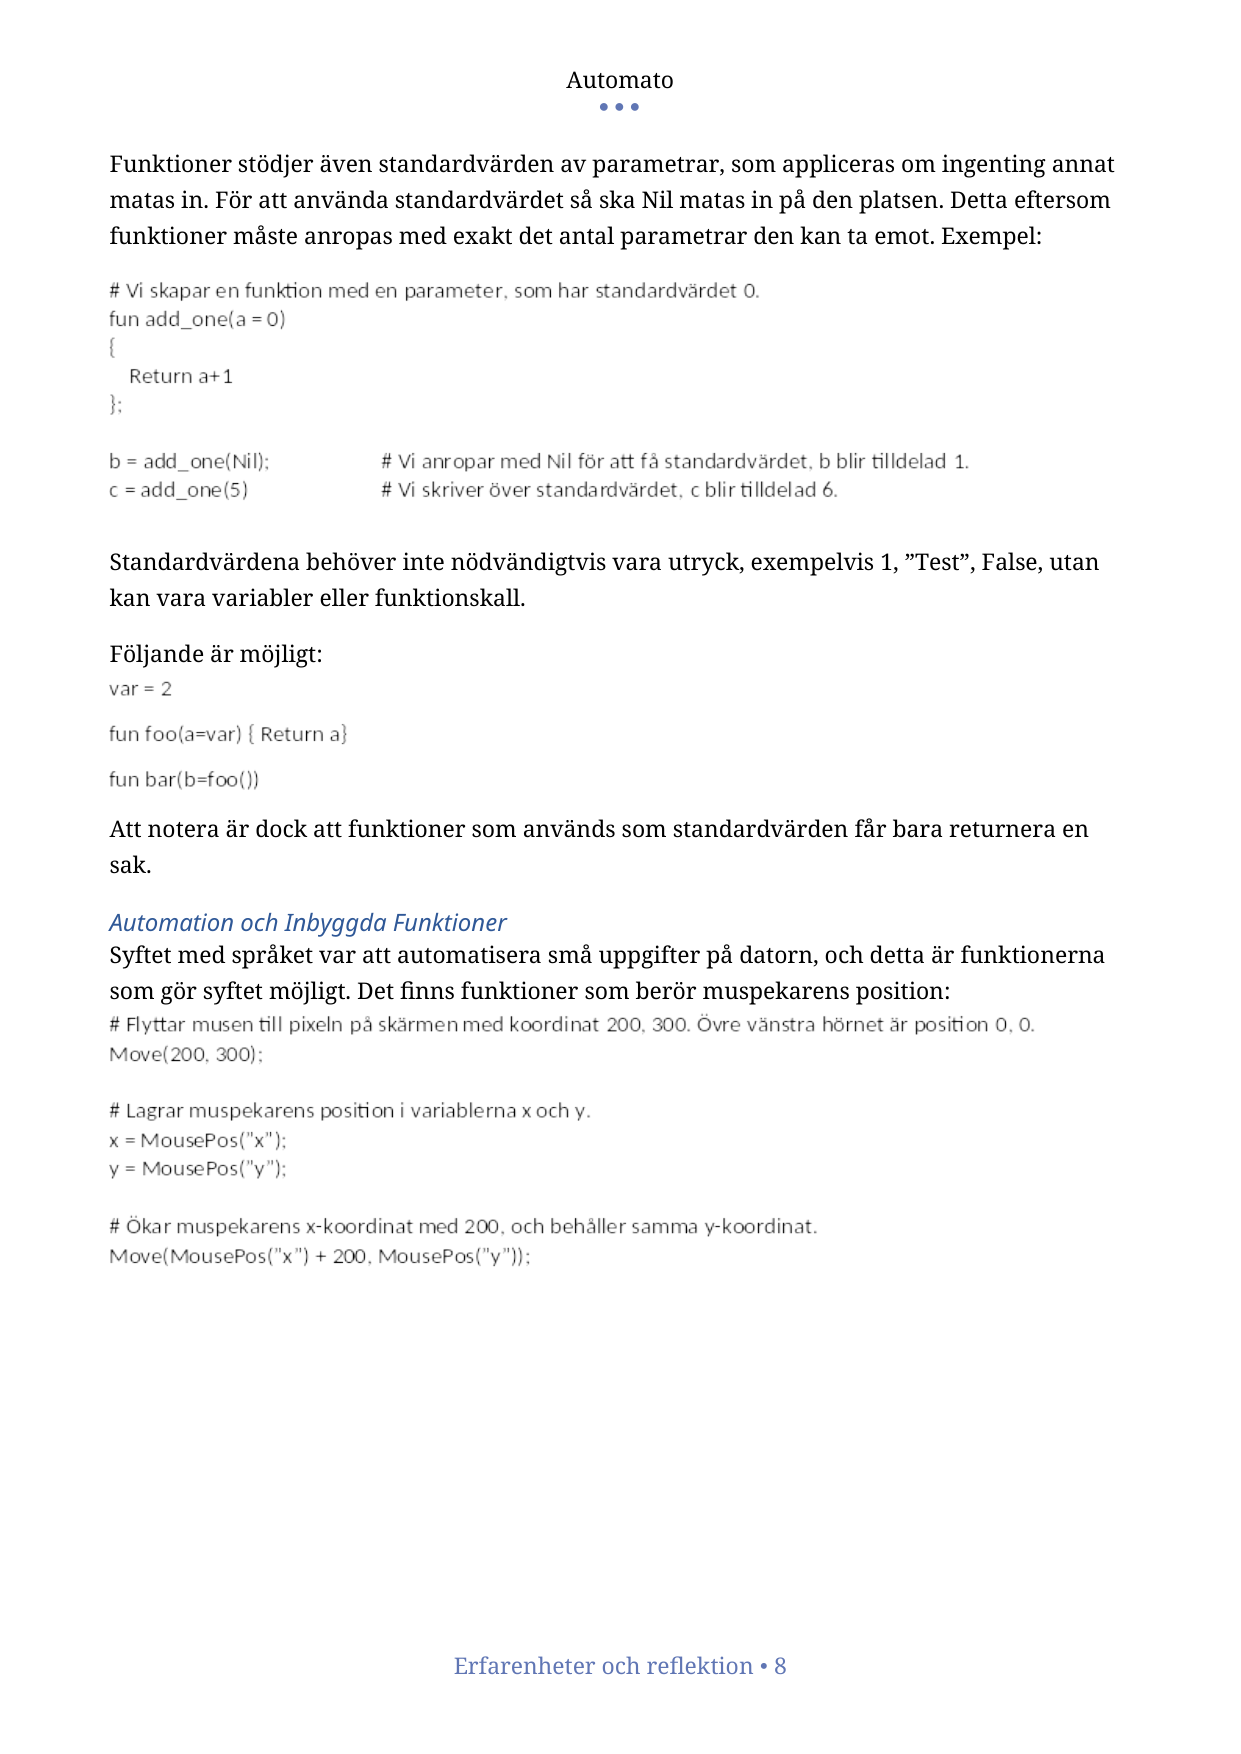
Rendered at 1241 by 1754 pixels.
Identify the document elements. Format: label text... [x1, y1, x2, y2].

text Följande är möjligt: Att notera är dock att funktioner som används som standardvärden får bara returnera en sak. [109, 638, 1131, 881]
text Funktioner stödjer även standardvärden av parametrar, som appliceras om ingenting annat matas in. För att använda standardvärdet så ska Nil matas in på den platsen. Detta eftersom funktioner måste anropas med exakt det antal parametrar den kan ta emot. Exempel: [109, 148, 1131, 251]
subtitle Automation och Inbyggda Funktioner [109, 906, 1131, 939]
text Syftet med språket var att automatisera små uppgifter på datorn, och detta är funktionerna som gör syftet möjligt. Det finns funktioner som berör muspekarens position: [109, 939, 1131, 1287]
text Standardvärdena behöver inte nödvändigtvis vara utryck, exempelvis 1, ”Test”, False, utan kan vara variabler eller funktionskall. [109, 546, 1131, 613]
